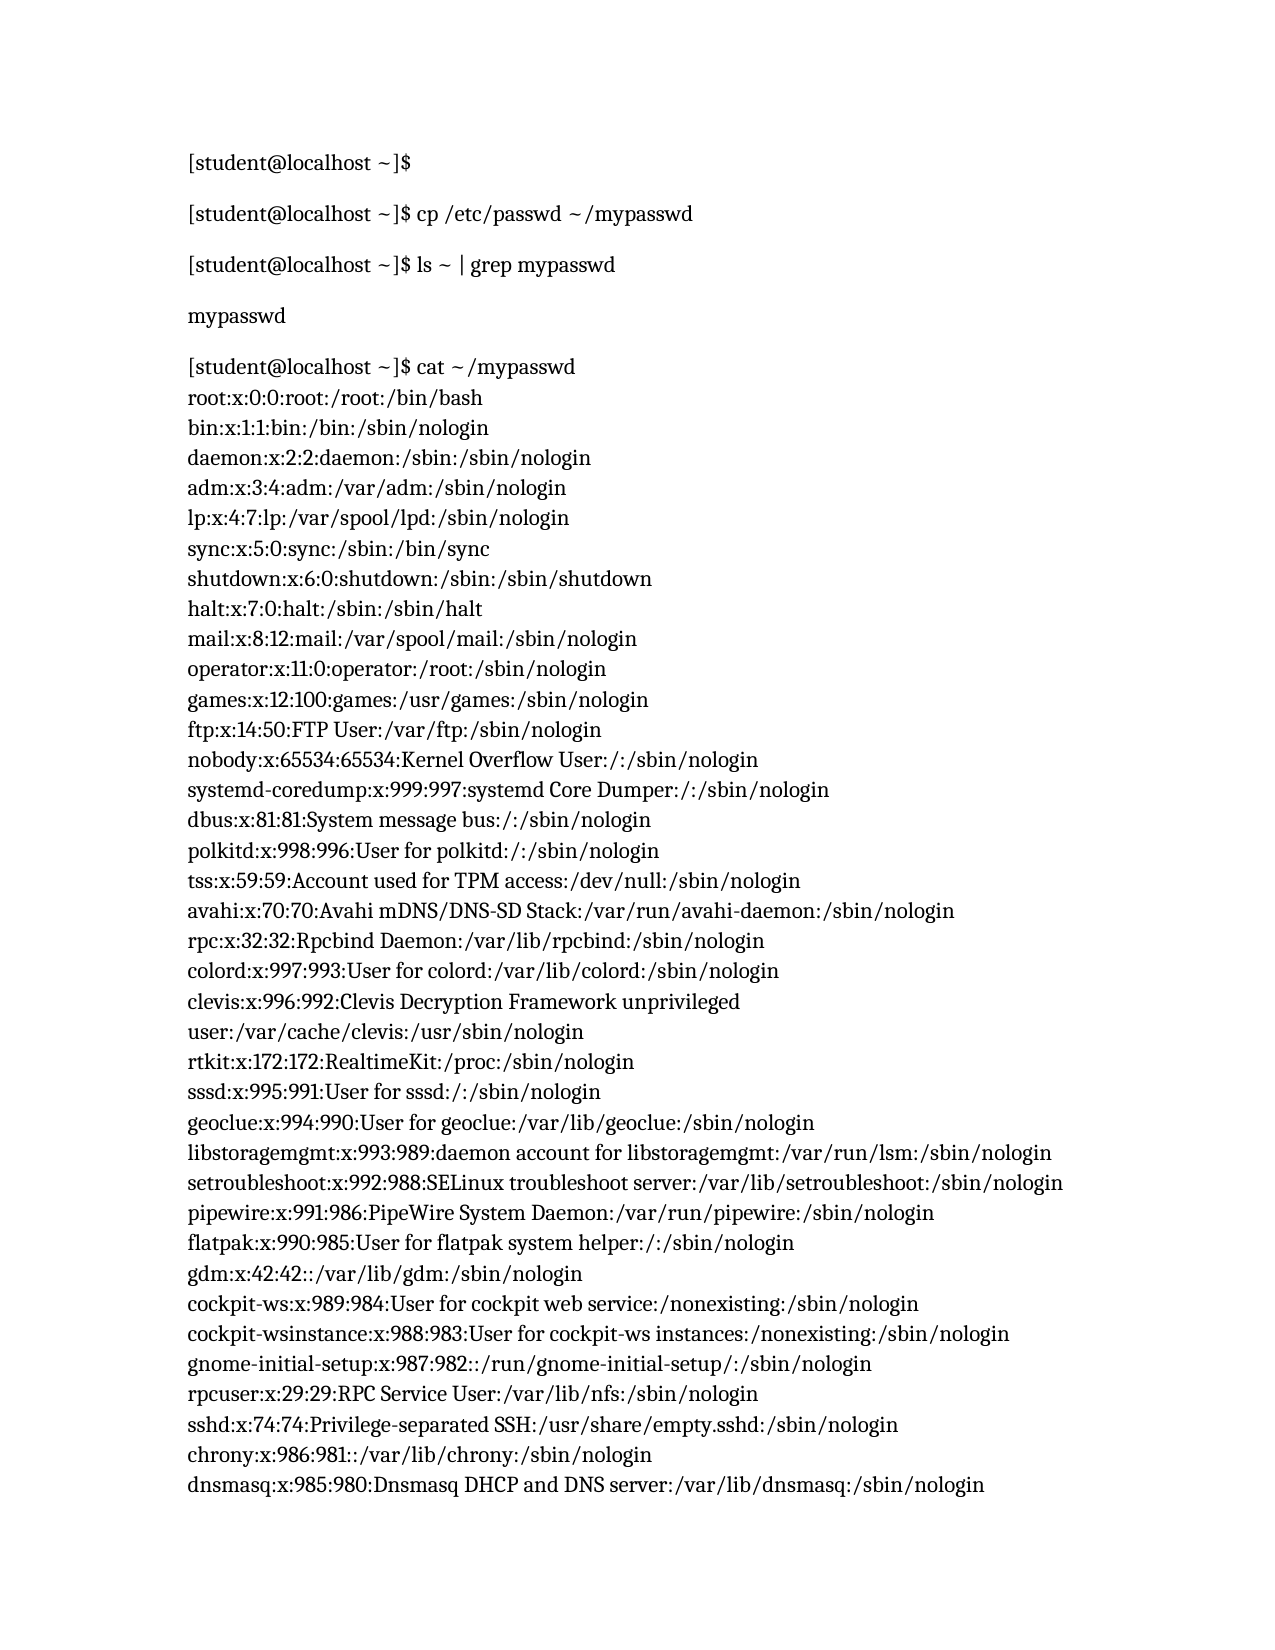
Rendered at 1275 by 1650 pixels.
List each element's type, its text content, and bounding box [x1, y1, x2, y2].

text mypasswd [187, 303, 1087, 329]
text [student@localhost ~]$ cp /etc/passwd ~/mypasswd [187, 201, 1087, 227]
text [student@localhost ~]$ ls ~ | grep mypasswd [187, 252, 1087, 278]
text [187, 354, 1087, 1498]
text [187, 150, 1087, 176]
